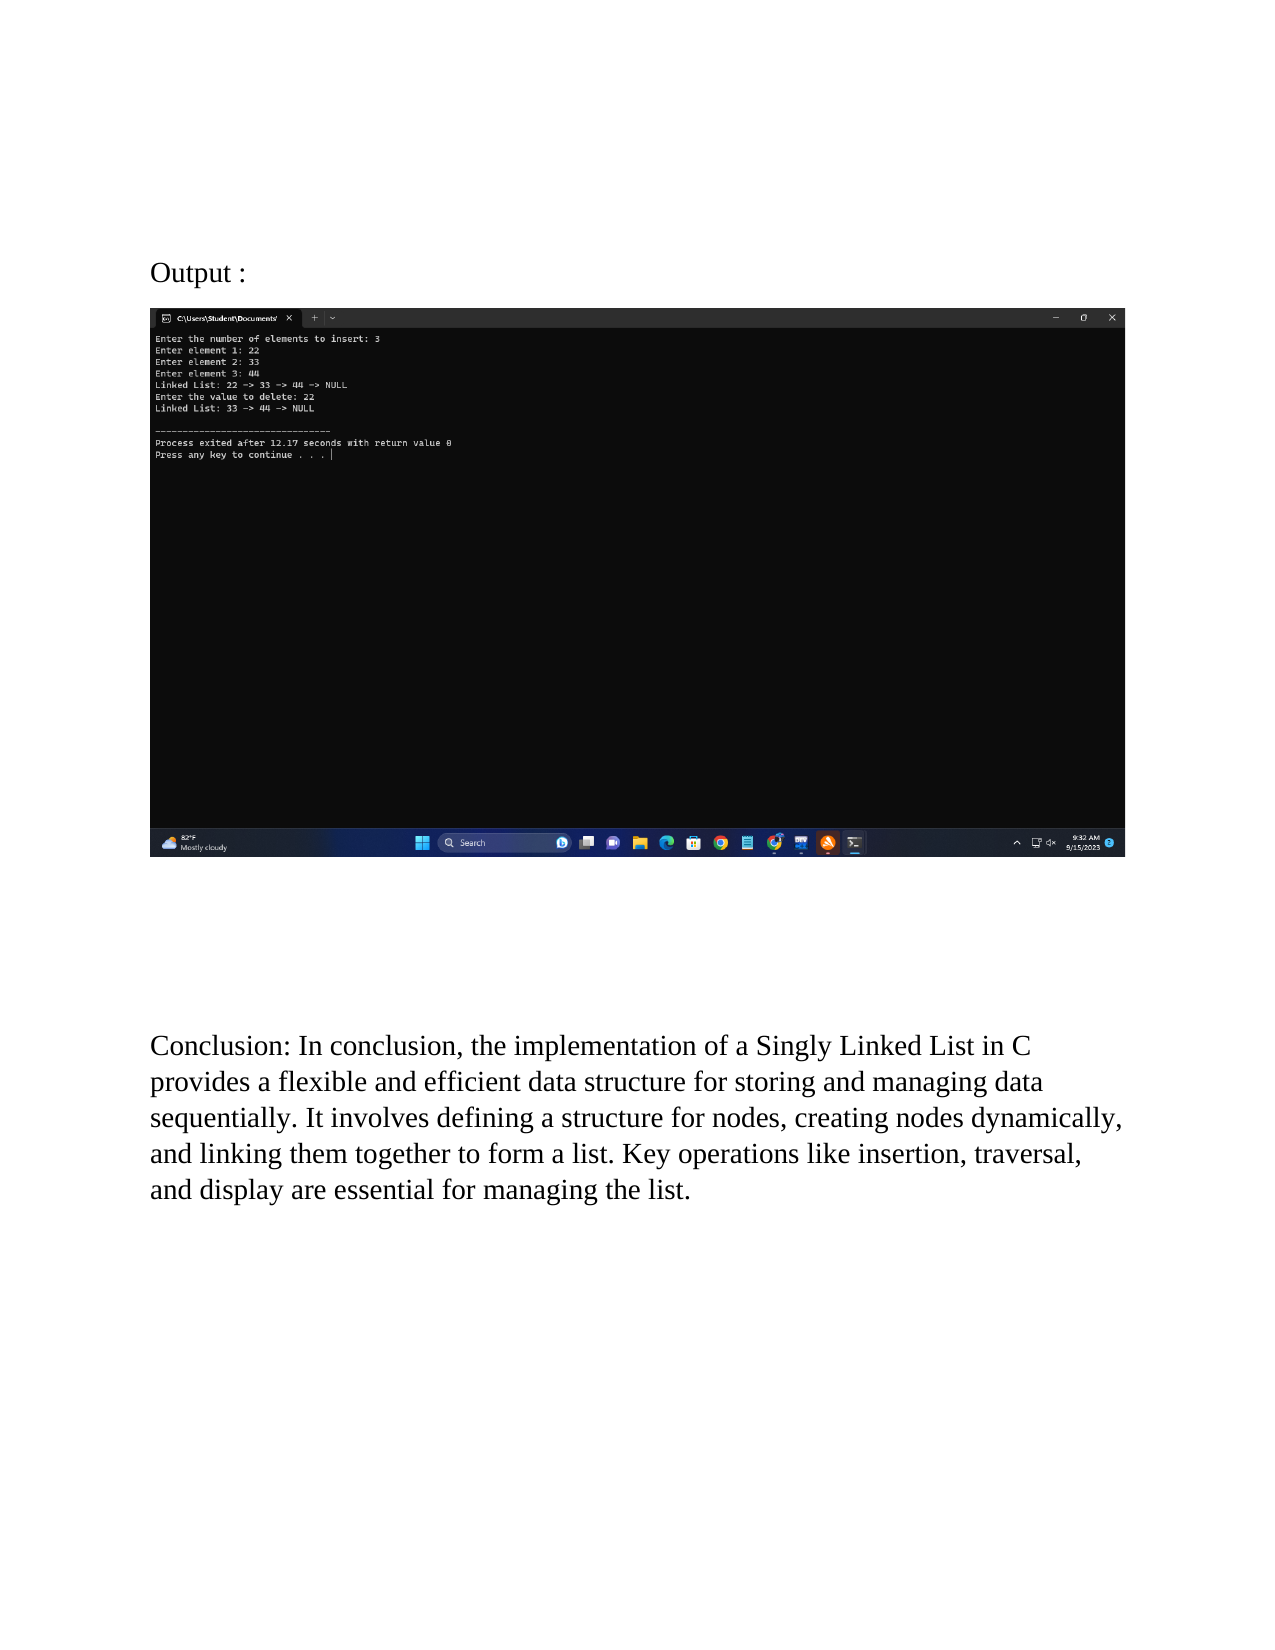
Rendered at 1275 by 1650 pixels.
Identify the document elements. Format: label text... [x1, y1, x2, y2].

text Conclusion: In conclusion, the implementation of a Singly Linked List in C provides a flexible and efficient data structure for storing and managing data sequentially. It involves defining a structure for nodes, creating nodes dynamically, and linking them together to form a list. Key operations like insertion, traversal, and display are essential for managing the list. [150, 1028, 1125, 1206]
text Output : [150, 256, 1125, 289]
picture [150, 308, 1125, 857]
